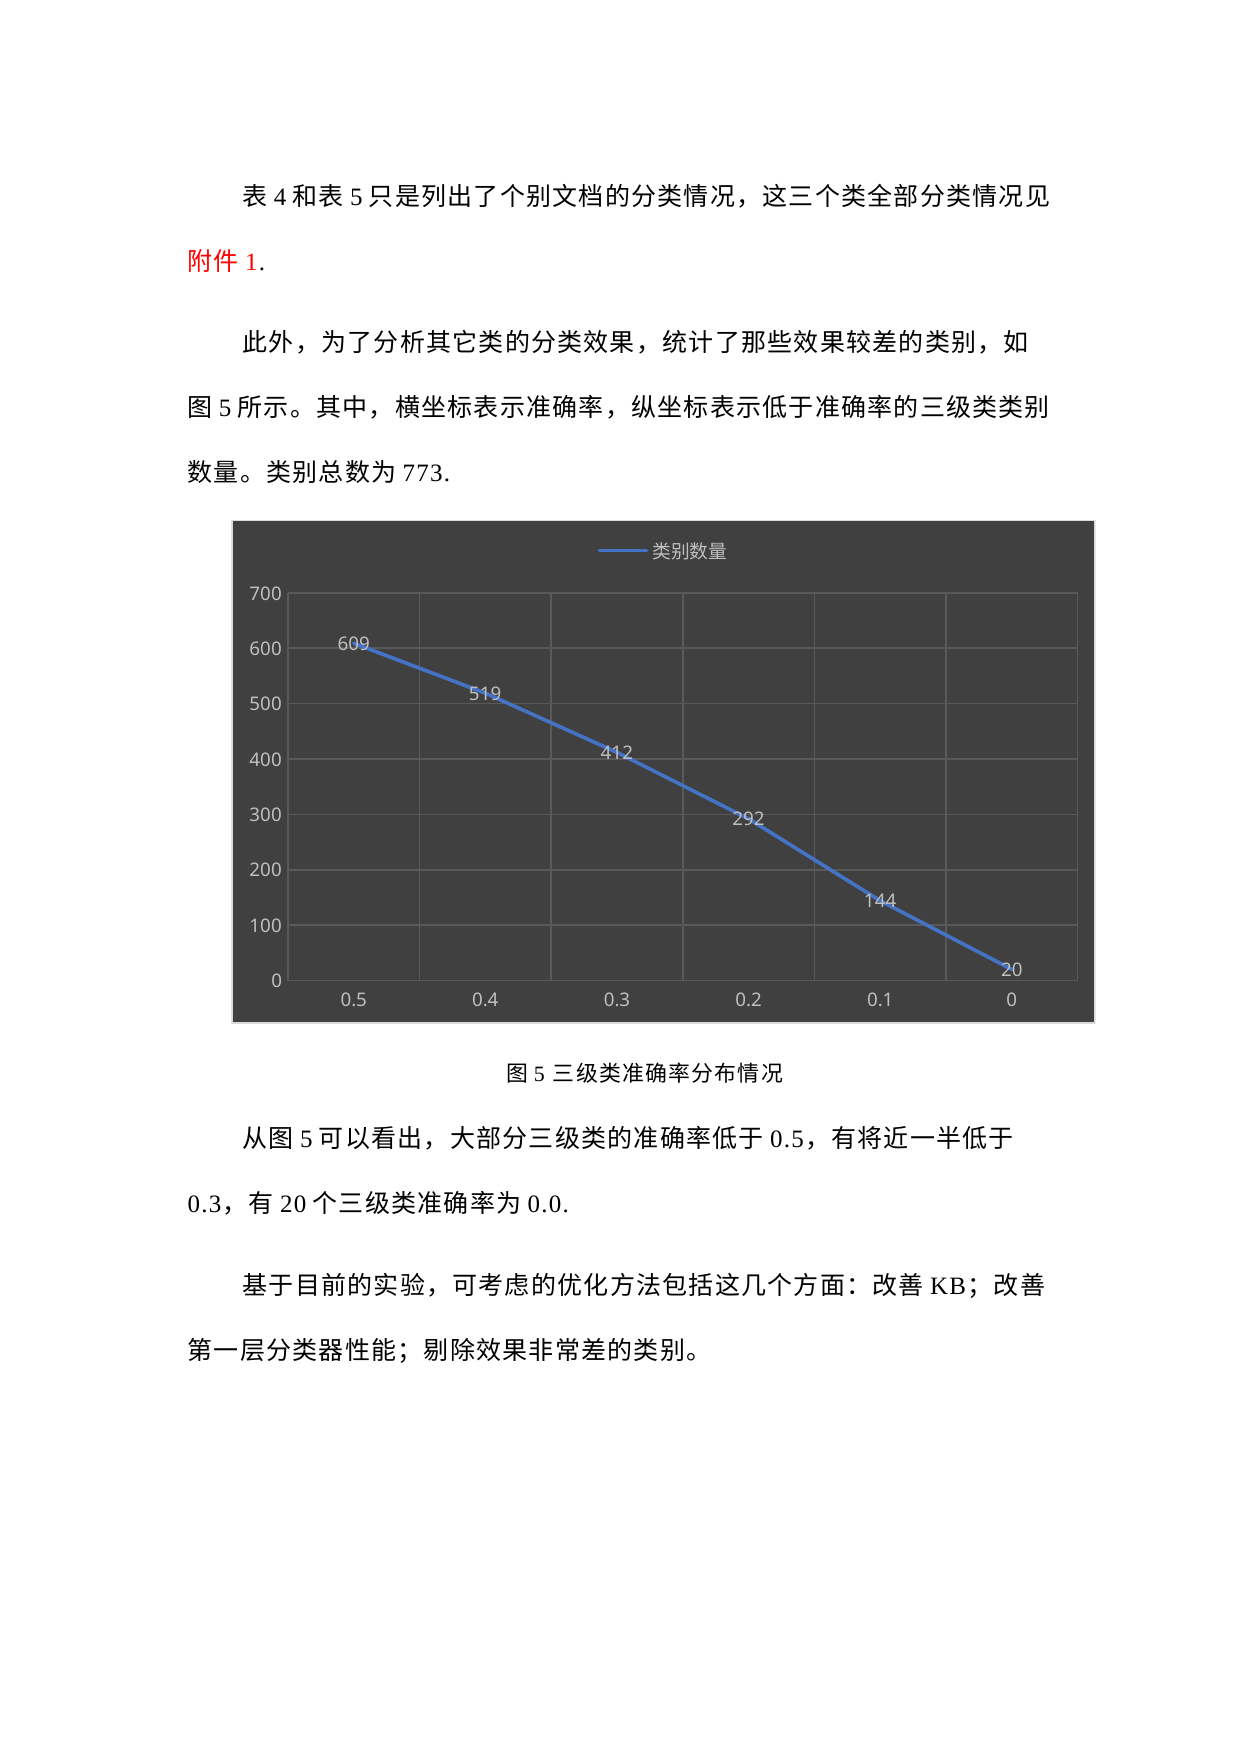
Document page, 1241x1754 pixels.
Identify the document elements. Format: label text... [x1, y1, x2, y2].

text 基于目前的实验，可考虑的优化方法包括这几个方面：改善KB；改善第一层分类器性能；剔除效果非常差的类别。 [187, 1251, 1053, 1381]
text 图5 三级类准确率分布情况 [187, 1056, 1053, 1088]
text 此外，为了分析其它类的分类效果，统计了那些效果较差的类别，如图5所示。其中，横坐标表示准确率，纵坐标表示低于准确率的三级类类别数量。类别总数为773. [187, 308, 1053, 503]
text 从图5可以看出，大部分三级类的准确率低于0.5，有将近一半低于0.3，有20个三级类准确率为0.0. [187, 1104, 1053, 1234]
text 表4和表5只是列出了个别文档的分类情况，这三个类全部分类情况见附件1. [187, 162, 1053, 292]
